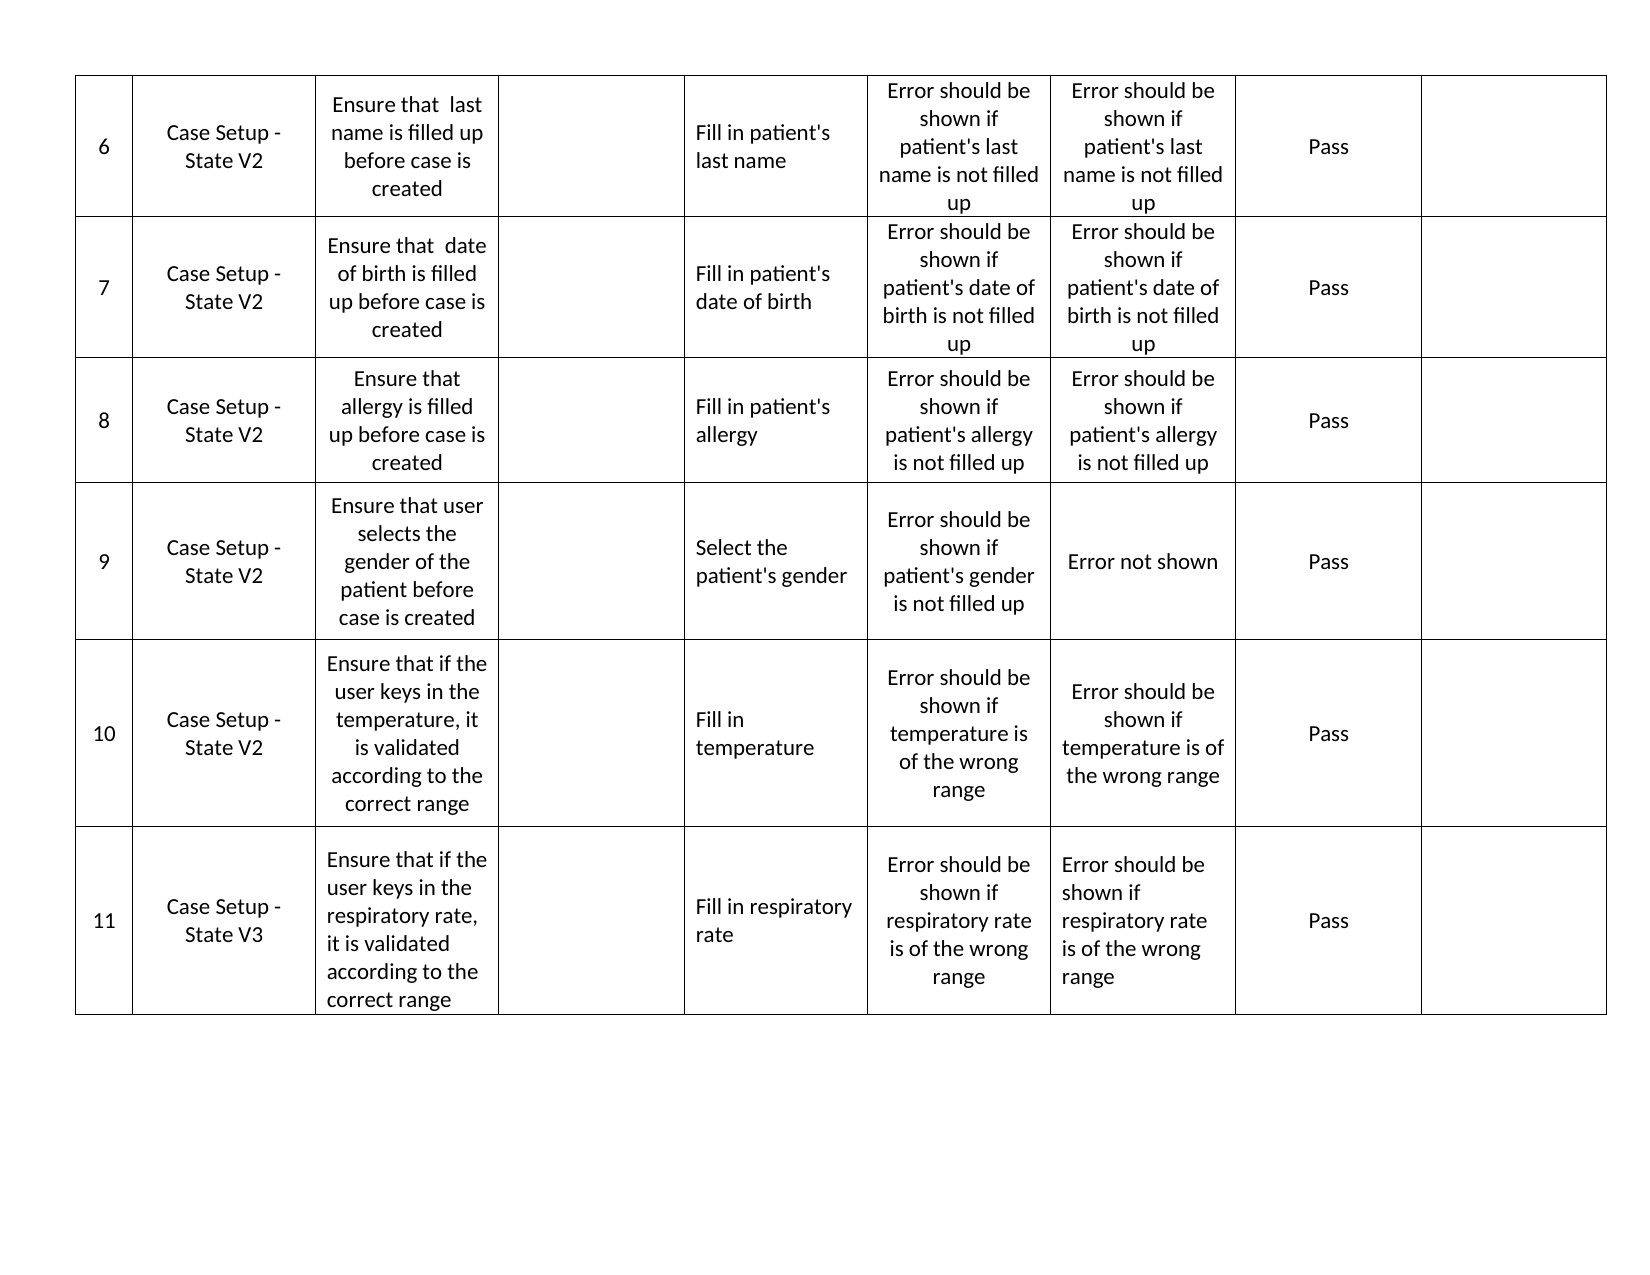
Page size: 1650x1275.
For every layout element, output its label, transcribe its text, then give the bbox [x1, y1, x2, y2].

table_cell Error should be shown if patient's allergy is not filled up [1051, 358, 1235, 482]
table_cell 10 [76, 640, 132, 826]
table_cell [499, 217, 684, 357]
table_cell [499, 640, 684, 826]
table_cell Pass [1236, 217, 1421, 357]
table_cell Fill in respiratory rate [685, 827, 867, 1013]
table_cell Error should be shown if patient's last name is not filled up [1051, 76, 1235, 216]
table_cell Ensure that date of birth is filled up before case is created [316, 217, 498, 357]
table_cell Error should be shown if patient's date of birth is not filled up [1051, 217, 1235, 357]
table_cell Error should be shown if patient's last name is not filled up [868, 76, 1050, 216]
table_cell Ensure that if the user keys in the respiratory rate, it is validated according to the correct range [316, 827, 498, 1013]
table_cell Ensure that allergy is filled up before case is created [316, 358, 498, 482]
table_cell Error should be shown if temperature is of the wrong range [868, 640, 1050, 826]
table_cell Pass [1236, 358, 1421, 482]
table_cell [1422, 76, 1606, 216]
table_cell [1422, 483, 1606, 638]
table_cell Ensure that if the user keys in the temperature, it is validated according to the correct range [316, 640, 498, 826]
table_cell Pass [1236, 827, 1421, 1013]
table_cell Pass [1236, 76, 1421, 216]
table_cell [499, 76, 684, 216]
table_cell Pass [1236, 640, 1421, 826]
table_cell Select the patient's gender [685, 483, 867, 638]
table_cell Error should be shown if respiratory rate is of the wrong range [1051, 827, 1235, 1013]
table_cell 11 [76, 827, 132, 1013]
table_cell [499, 483, 684, 638]
table_cell Case Setup - State V2 [133, 483, 315, 638]
table_cell [499, 358, 684, 482]
table_cell [1422, 640, 1606, 826]
table_cell Case Setup - State V2 [133, 640, 315, 826]
table_cell [1422, 358, 1606, 482]
table_cell [1422, 827, 1606, 1013]
table_cell Fill in temperature [685, 640, 867, 826]
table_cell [133, 76, 315, 216]
table_cell 6 [76, 76, 132, 216]
table_cell Error should be shown if respiratory rate is of the wrong range [868, 827, 1050, 1013]
table_cell Fill in patient's last name [685, 76, 867, 216]
table_cell Error should be shown if patient's gender is not filled up [868, 483, 1050, 638]
table_cell Error should be shown if temperature is of the wrong range [1051, 640, 1235, 826]
table_cell [499, 827, 684, 1013]
table_cell Case Setup - State V3 [133, 827, 315, 1013]
table_cell Ensure that user selects the gender of the patient before case is created [316, 483, 498, 638]
table_cell 7 [76, 217, 132, 357]
table_cell Error not shown [1051, 483, 1235, 638]
table_cell Ensure that last name is filled up before case is created [316, 76, 498, 216]
table_cell Pass [1236, 483, 1421, 638]
table_cell Case Setup - State V2 [133, 217, 315, 357]
table_cell [1422, 217, 1606, 357]
table_cell Fill in patient's allergy [685, 358, 867, 482]
table_cell Case Setup - State V2 [133, 358, 315, 482]
table_cell Fill in patient's date of birth [685, 217, 867, 357]
table_cell Error should be shown if patient's date of birth is not filled up [868, 217, 1050, 357]
table_cell 9 [76, 483, 132, 638]
table_cell Error should be shown if patient's allergy is not filled up [868, 358, 1050, 482]
table_cell 8 [76, 358, 132, 482]
